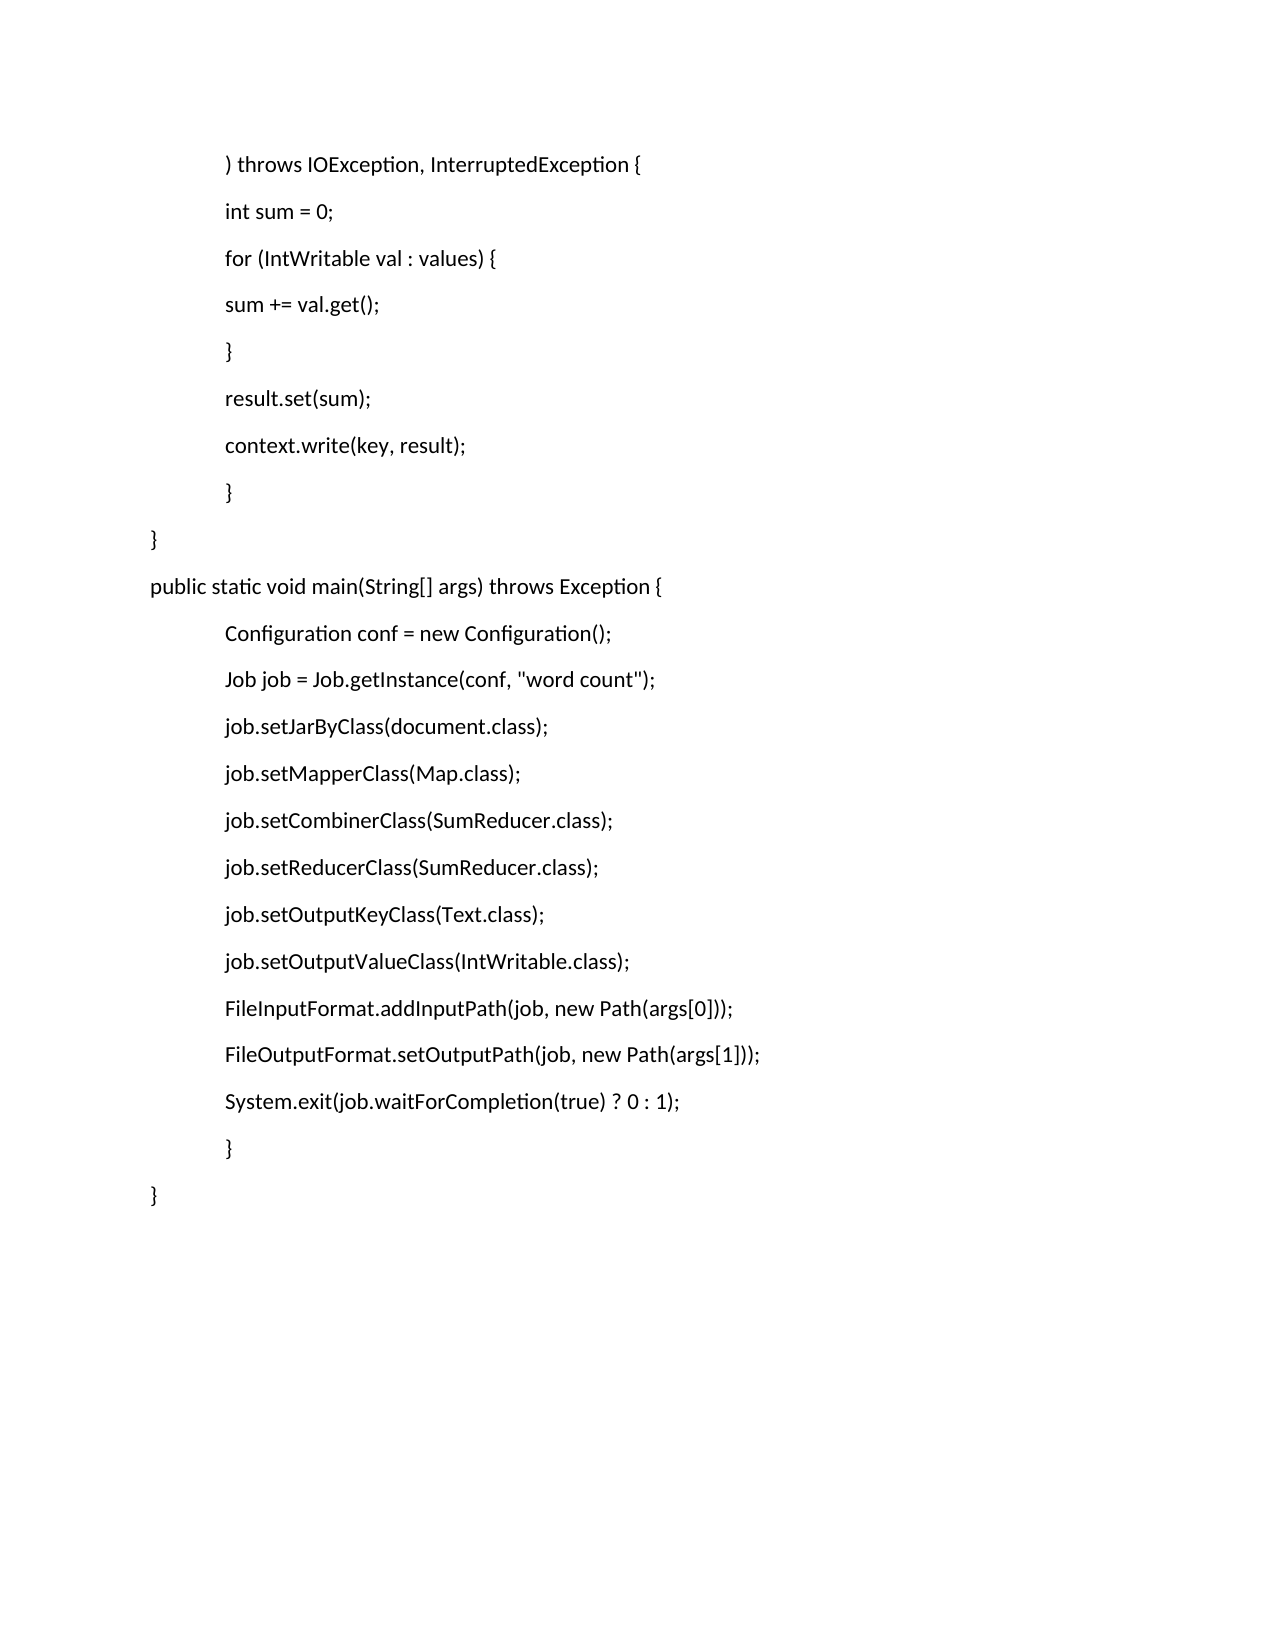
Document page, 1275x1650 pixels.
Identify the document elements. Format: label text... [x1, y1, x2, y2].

text FileOutputFormat.setOutputPath(job, new Path(args[1])); [150, 1041, 1125, 1069]
text Job job = Job.getInstance(conf, "word count"); [150, 666, 1125, 694]
text } [150, 1134, 1125, 1162]
text job.setMapperClass(Map.class); [150, 759, 1125, 787]
text job.setReducerClass(SumReducer.class); [150, 853, 1125, 881]
text Configuration conf = new Configuration(); [150, 619, 1125, 647]
text job.setCombinerClass(SumReducer.class); [150, 806, 1125, 834]
text } [150, 1181, 1125, 1209]
text job.setOutputKeyClass(Text.class); [150, 900, 1125, 928]
text } [150, 337, 1125, 366]
text job.setOutputValueClass(IntWritable.class); [150, 947, 1125, 975]
text for (IntWritable val : values) { [150, 244, 1125, 272]
text } [150, 525, 1125, 553]
text int sum = 0; [150, 197, 1125, 225]
text sum += val.get(); [150, 291, 1125, 319]
text } [150, 478, 1125, 506]
text FileInputFormat.addInputPath(job, new Path(args[0])); [150, 994, 1125, 1022]
text result.set(sum); [150, 384, 1125, 412]
text job.setJarByClass(document.class); [150, 712, 1125, 741]
text public static void main(String[] args) throws Exception { [150, 572, 1125, 600]
text ) throws IOException, InterruptedException { [150, 150, 1125, 178]
text System.exit(job.waitForCompletion(true) ? 0 : 1); [150, 1087, 1125, 1116]
text context.write(key, result); [150, 431, 1125, 459]
